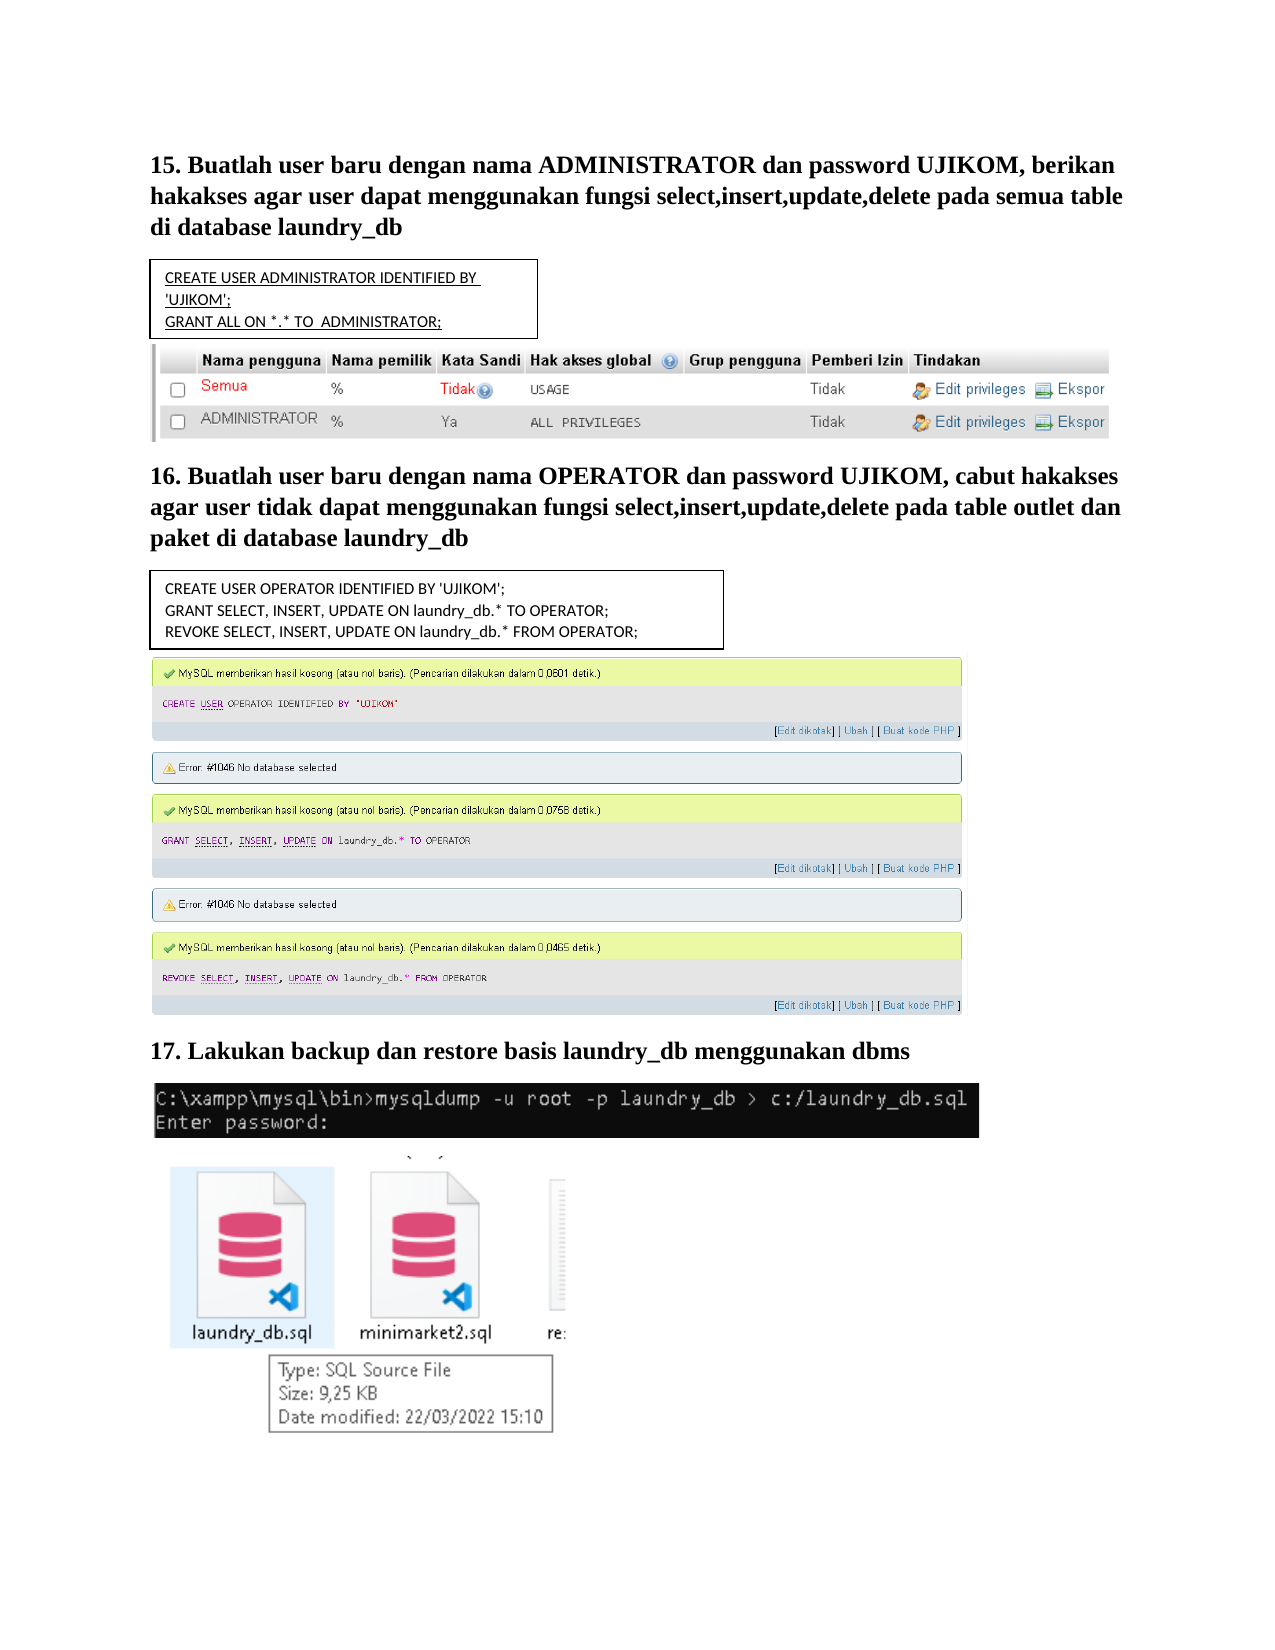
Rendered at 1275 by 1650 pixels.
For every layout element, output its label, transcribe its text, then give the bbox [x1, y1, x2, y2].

text 17. Lakukan backup dan restore basis laundry_db menggunakan dbms [150, 1036, 1125, 1065]
picture [150, 1083, 980, 1138]
picture [150, 1156, 566, 1444]
text 16. Buatlah user baru dengan nama OPERATOR dan password UJIKOM, cabut hakakses agar user tidak dapat menggunakan fungsi select,insert,update,delete pada table outlet dan paket di database laundry_db [150, 461, 1125, 552]
picture [150, 344, 1125, 442]
text 15. Buatlah user baru dengan nama ADMINISTRATOR dan password UJIKOM, berikan hakakses agar user dapat menggunakan fungsi select,insert,update,delete pada semua table di database laundry_db [150, 150, 1125, 241]
picture [150, 653, 968, 1017]
